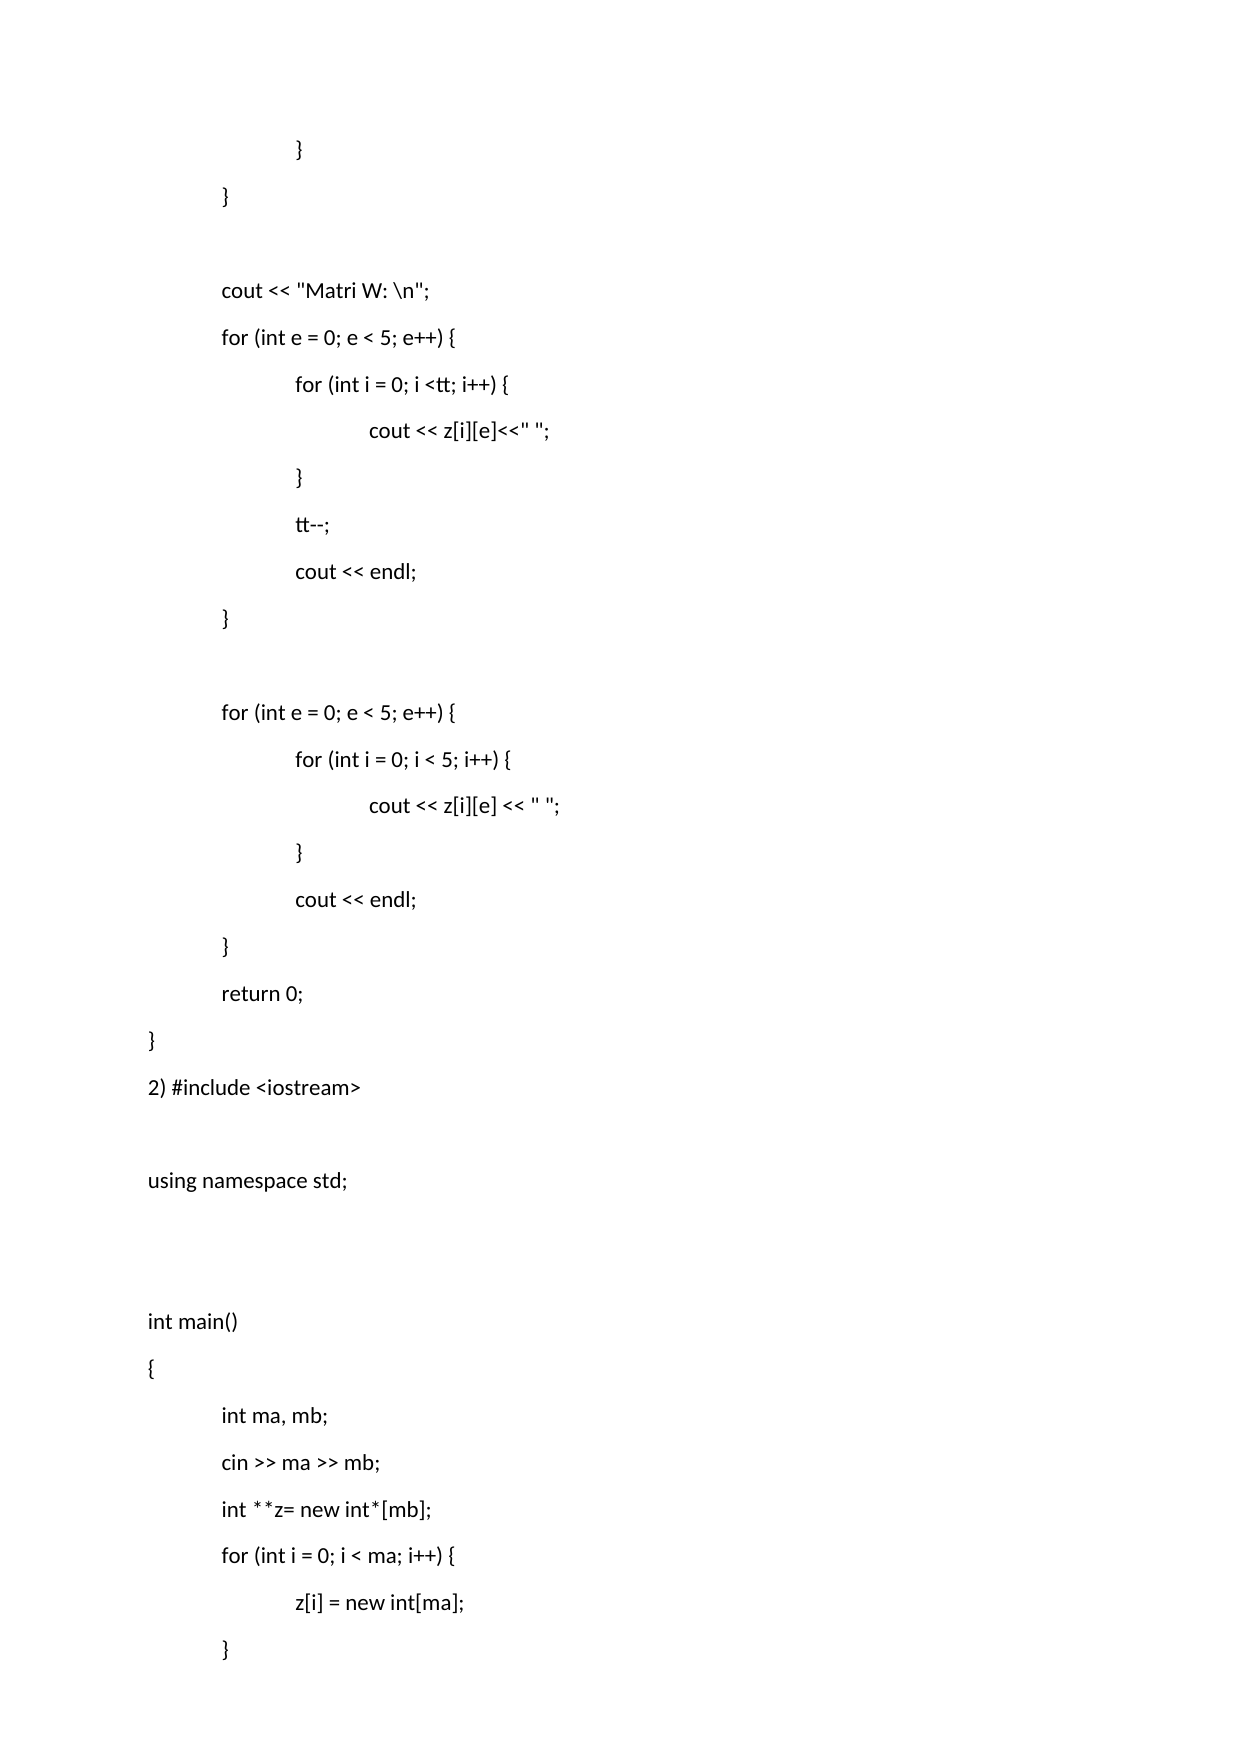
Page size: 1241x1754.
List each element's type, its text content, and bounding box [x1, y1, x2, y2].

text z[i] = new int[ma]; [148, 1588, 1152, 1617]
text } [148, 604, 1152, 632]
text cout << z[i][e]<<" "; [148, 417, 1152, 445]
text cout << endl; [148, 557, 1152, 585]
text for (int i = 0; i <tt; i++) { [148, 370, 1152, 398]
text cout << "Matri W: \n"; [148, 276, 1152, 304]
text for (int e = 0; e < 5; e++) { [148, 323, 1152, 351]
text cin >> ma >> mb; [148, 1448, 1152, 1476]
text } [148, 182, 1152, 210]
text tt--; [148, 510, 1152, 538]
text } [148, 135, 1152, 163]
text { [148, 1354, 1152, 1382]
text cout << endl; [148, 885, 1152, 913]
text } [148, 1635, 1152, 1663]
text for (int e = 0; e < 5; e++) { [148, 698, 1152, 726]
text cout << z[i][e] << " "; [148, 792, 1152, 820]
text for (int i = 0; i < 5; i++) { [148, 745, 1152, 773]
text int **z= new int*[mb]; [148, 1495, 1152, 1523]
text int ma, mb; [148, 1401, 1152, 1429]
text return 0; [148, 979, 1152, 1007]
text using namespace std; [148, 1167, 1152, 1195]
text int main() [148, 1307, 1152, 1335]
text 2) #include <iostream> [148, 1073, 1152, 1101]
text } [148, 932, 1152, 960]
text for (int i = 0; i < ma; i++) { [148, 1542, 1152, 1570]
text } [148, 463, 1152, 492]
text } [148, 838, 1152, 867]
text } [148, 1026, 1152, 1054]
